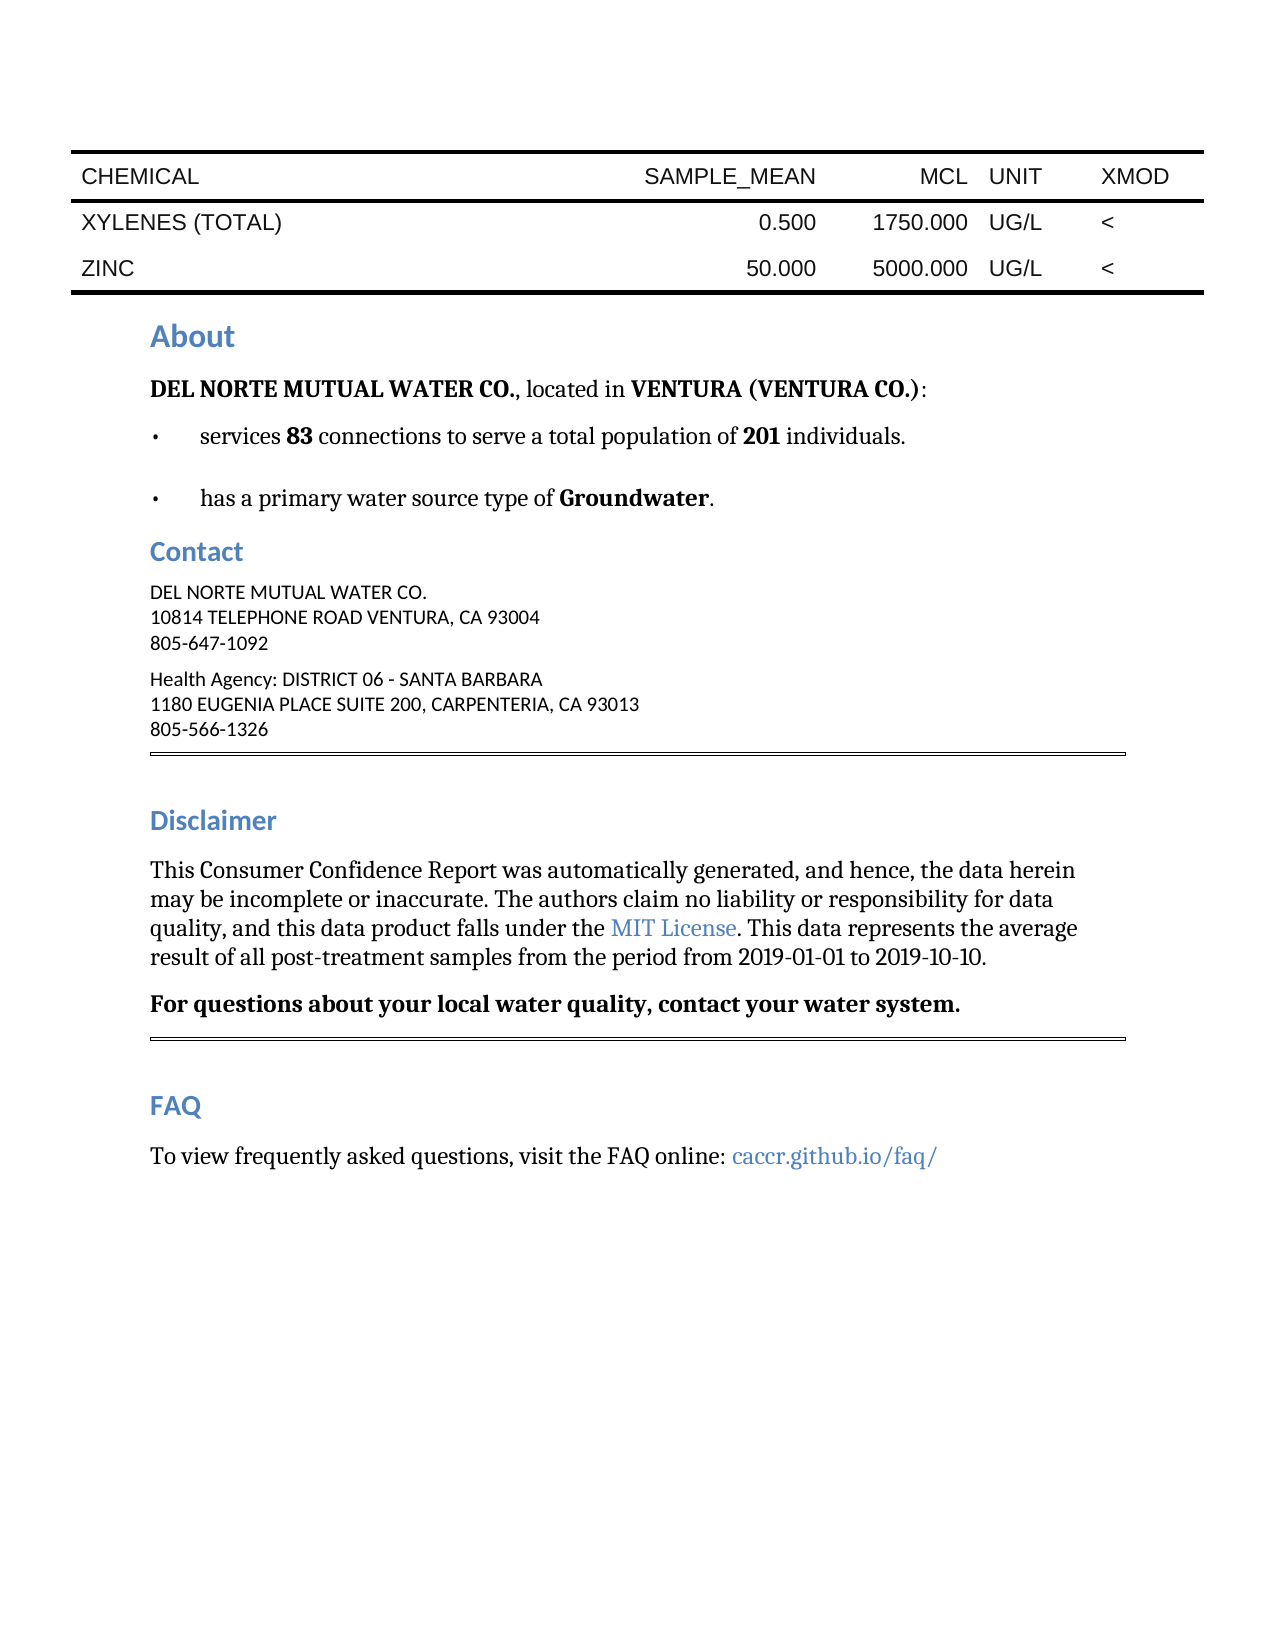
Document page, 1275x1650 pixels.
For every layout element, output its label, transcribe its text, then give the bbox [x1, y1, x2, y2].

table_header SAMPLE_MEAN [614, 154, 826, 198]
table_cell < [1090, 203, 1204, 245]
table_cell < [1090, 245, 1204, 290]
table_cell 50.000 [614, 245, 826, 290]
table_cell 0.500 [614, 203, 826, 245]
list services 83 connections to serve a total population of 201 individuals. [150, 422, 1125, 480]
table_cell 5000.000 [826, 245, 978, 290]
table_cell 1750.000 [826, 203, 978, 245]
subtitle About [150, 315, 1125, 356]
subtitle Disclaimer [150, 802, 1125, 838]
table_header XMOD [1090, 154, 1204, 198]
table_header MCL [826, 154, 978, 198]
table_header UNIT [978, 154, 1090, 198]
subtitle FAQ [150, 1087, 1125, 1123]
text Health Agency: DISTRICT 06 - SANTA BARBARA 1180 EUGENIA PLACE SUITE 200, CARPENTERIA, CA 93013 805-566-1326 [150, 666, 1125, 742]
table_cell XYLENES (TOTAL) [71, 203, 614, 245]
text DEL NORTE MUTUAL WATER CO. 10814 TELEPHONE ROAD VENTURA, CA 93004 805-647-1092 [150, 579, 1125, 655]
text For questions about your local water quality, contact your water system. [150, 990, 1125, 1019]
table_cell ZINC [71, 245, 614, 290]
list has a primary water source type of Groundwater. [150, 483, 1125, 512]
table_cell UG/L [978, 203, 1090, 245]
table_cell UG/L [978, 245, 1090, 290]
text DEL NORTE MUTUAL WATER CO., located in VENTURA (VENTURA CO.): [150, 375, 1125, 403]
text This Consumer Confidence Report was automatically generated, and hence, the data herein may be incomplete or inaccurate. The authors claim no liability or responsibility for data quality, and this data product falls under the MIT License. This data represents the average result of all post-treatment samples from the period from 2019-01-01 to 2019-10-10. [150, 856, 1125, 971]
table_header CHEMICAL [71, 154, 614, 198]
text To view frequently asked questions, visit the FAQ online: caccr.github.io/faq/ [150, 1142, 1125, 1170]
subtitle Contact [150, 533, 1125, 569]
